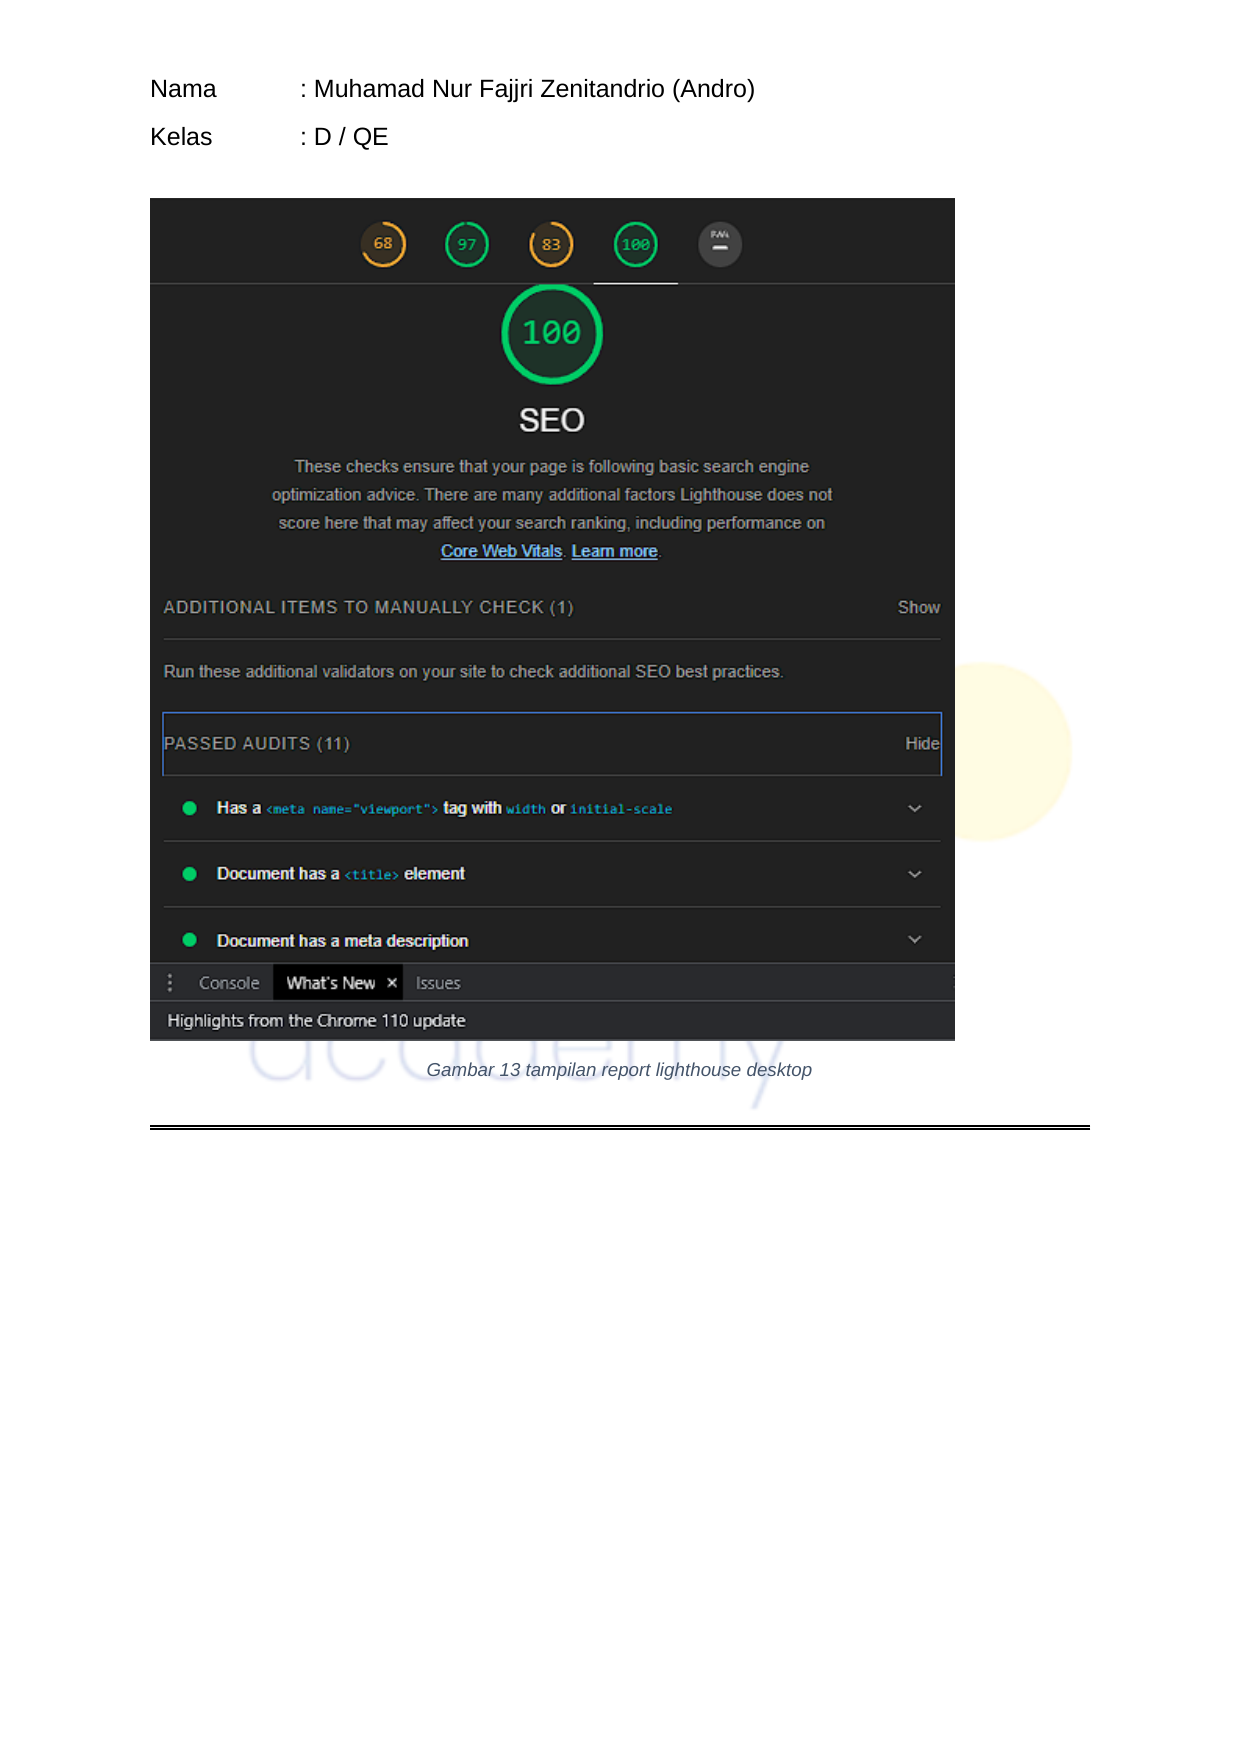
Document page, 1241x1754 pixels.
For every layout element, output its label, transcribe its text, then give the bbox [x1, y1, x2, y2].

picture [150, 198, 955, 1041]
text Gambar 13 tampilan report lighthouse desktop [150, 1059, 1090, 1081]
